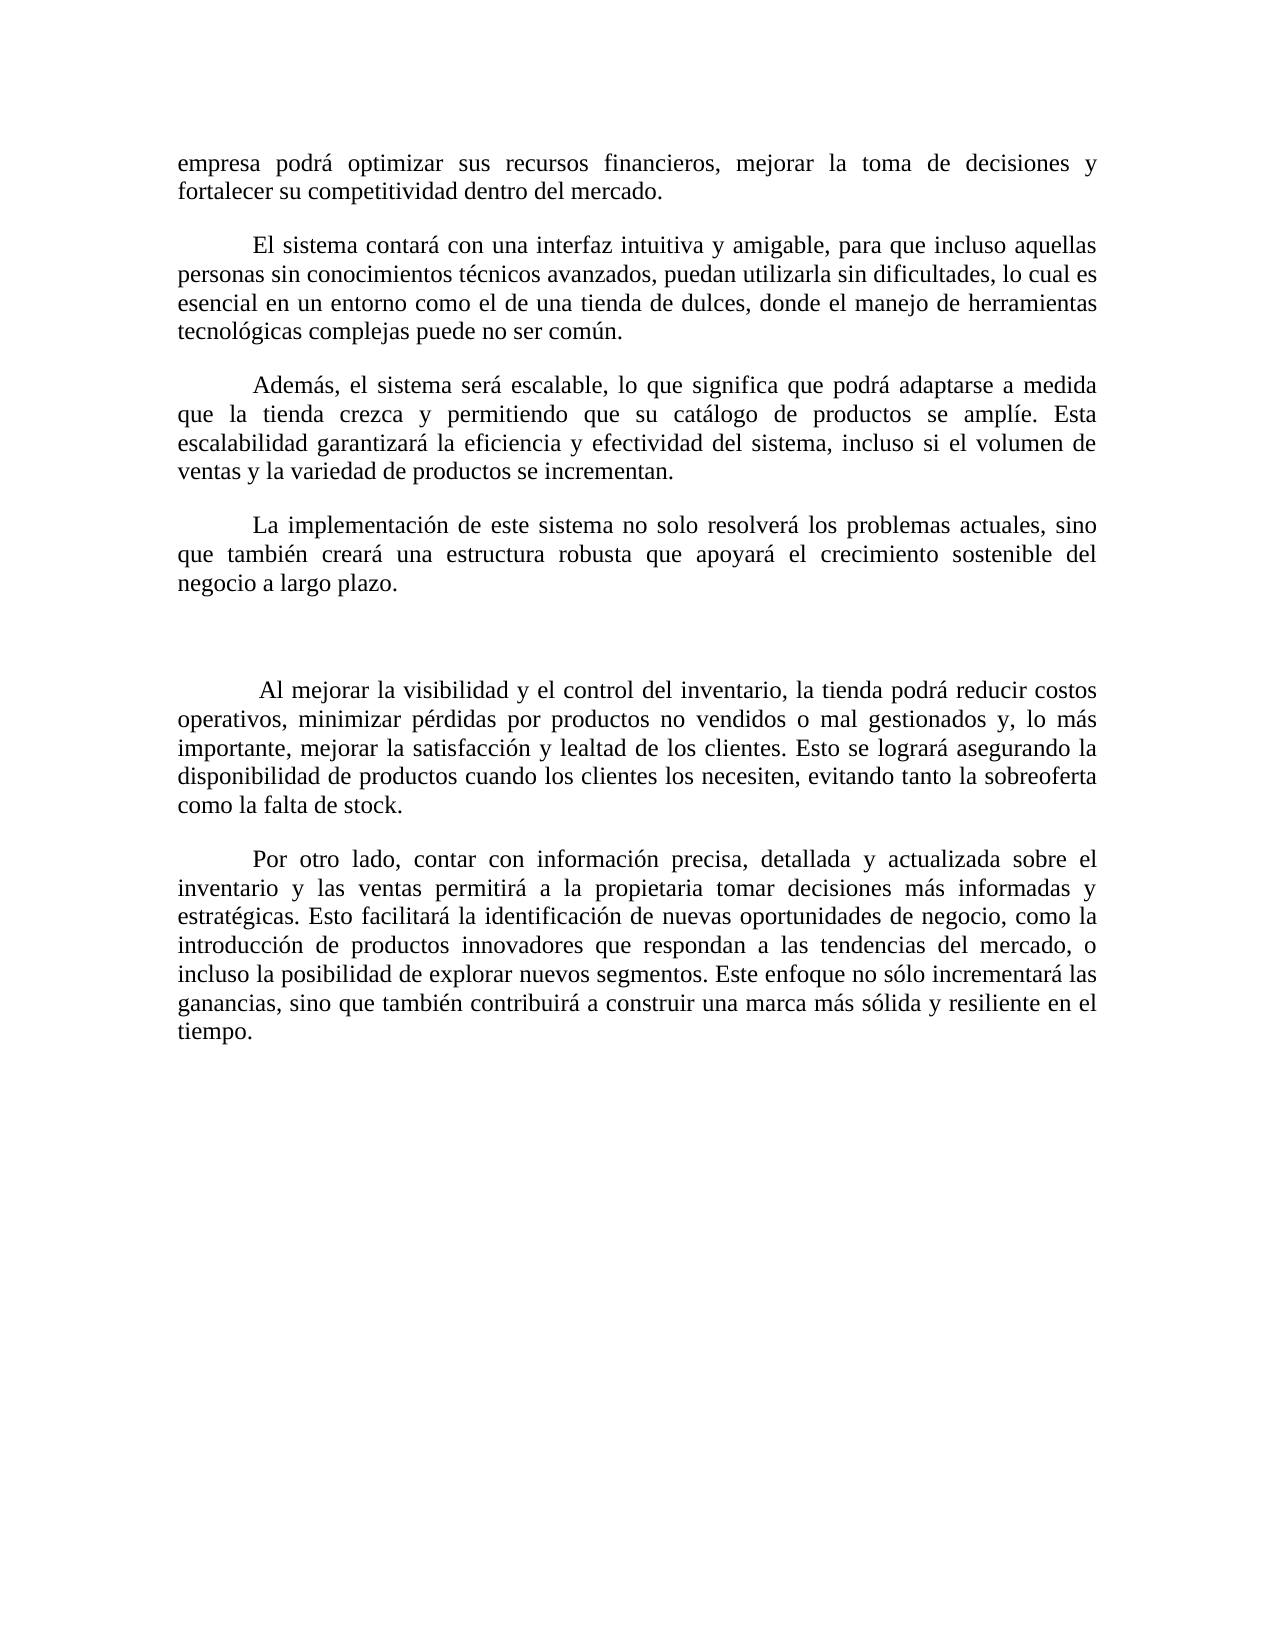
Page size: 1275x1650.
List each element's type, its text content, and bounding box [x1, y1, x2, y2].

text La implementación de este sistema no solo resolverá los problemas actuales, sino que también creará una estructura robusta que apoyará el crecimiento sostenible del negocio a largo plazo. [177, 510, 1098, 596]
text El sistema contará con una interfaz intuitiva y amigable, para que incluso aquellas personas sin conocimientos técnicos avanzados, puedan utilizarla sin dificultades, lo cual es esencial en un entorno como el de una tienda de dulces, donde el manejo de herramientas tecnológicas complejas puede no ser común. [177, 230, 1098, 345]
text Además, el sistema será escalable, lo que significa que podrá adaptarse a medida que la tienda crezca y permitiendo que su catálogo de productos se amplíe. Esta escalabilidad garantizará la eficiencia y efectividad del sistema, incluso si el volumen de ventas y la variedad de productos se incrementan. [177, 370, 1098, 485]
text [177, 148, 1098, 205]
text Por otro lado, contar con información precisa, detallada y actualizada sobre el inventario y las ventas permitirá a la propietaria tomar decisiones más informadas y estratégicas. Esto facilitará la identificación de nuevas oportunidades de negocio, como la introducción de productos innovadores que respondan a las tendencias del mercado, o incluso la posibilidad de explorar nuevos segmentos. Este enfoque no sólo incrementará las ganancias, sino que también contribuirá a construir una marca más sólida y resiliente en el tiempo. [177, 844, 1098, 1045]
text Al mejorar la visibilidad y el control del inventario, la tienda podrá reducir costos operativos, minimizar pérdidas por productos no vendidos o mal gestionados y, lo más importante, mejorar la satisfacción y lealtad de los clientes. Esto se logrará asegurando la disponibilidad de productos cuando los clientes los necesiten, evitando tanto la sobreoferta como la falta de stock. [177, 675, 1098, 819]
